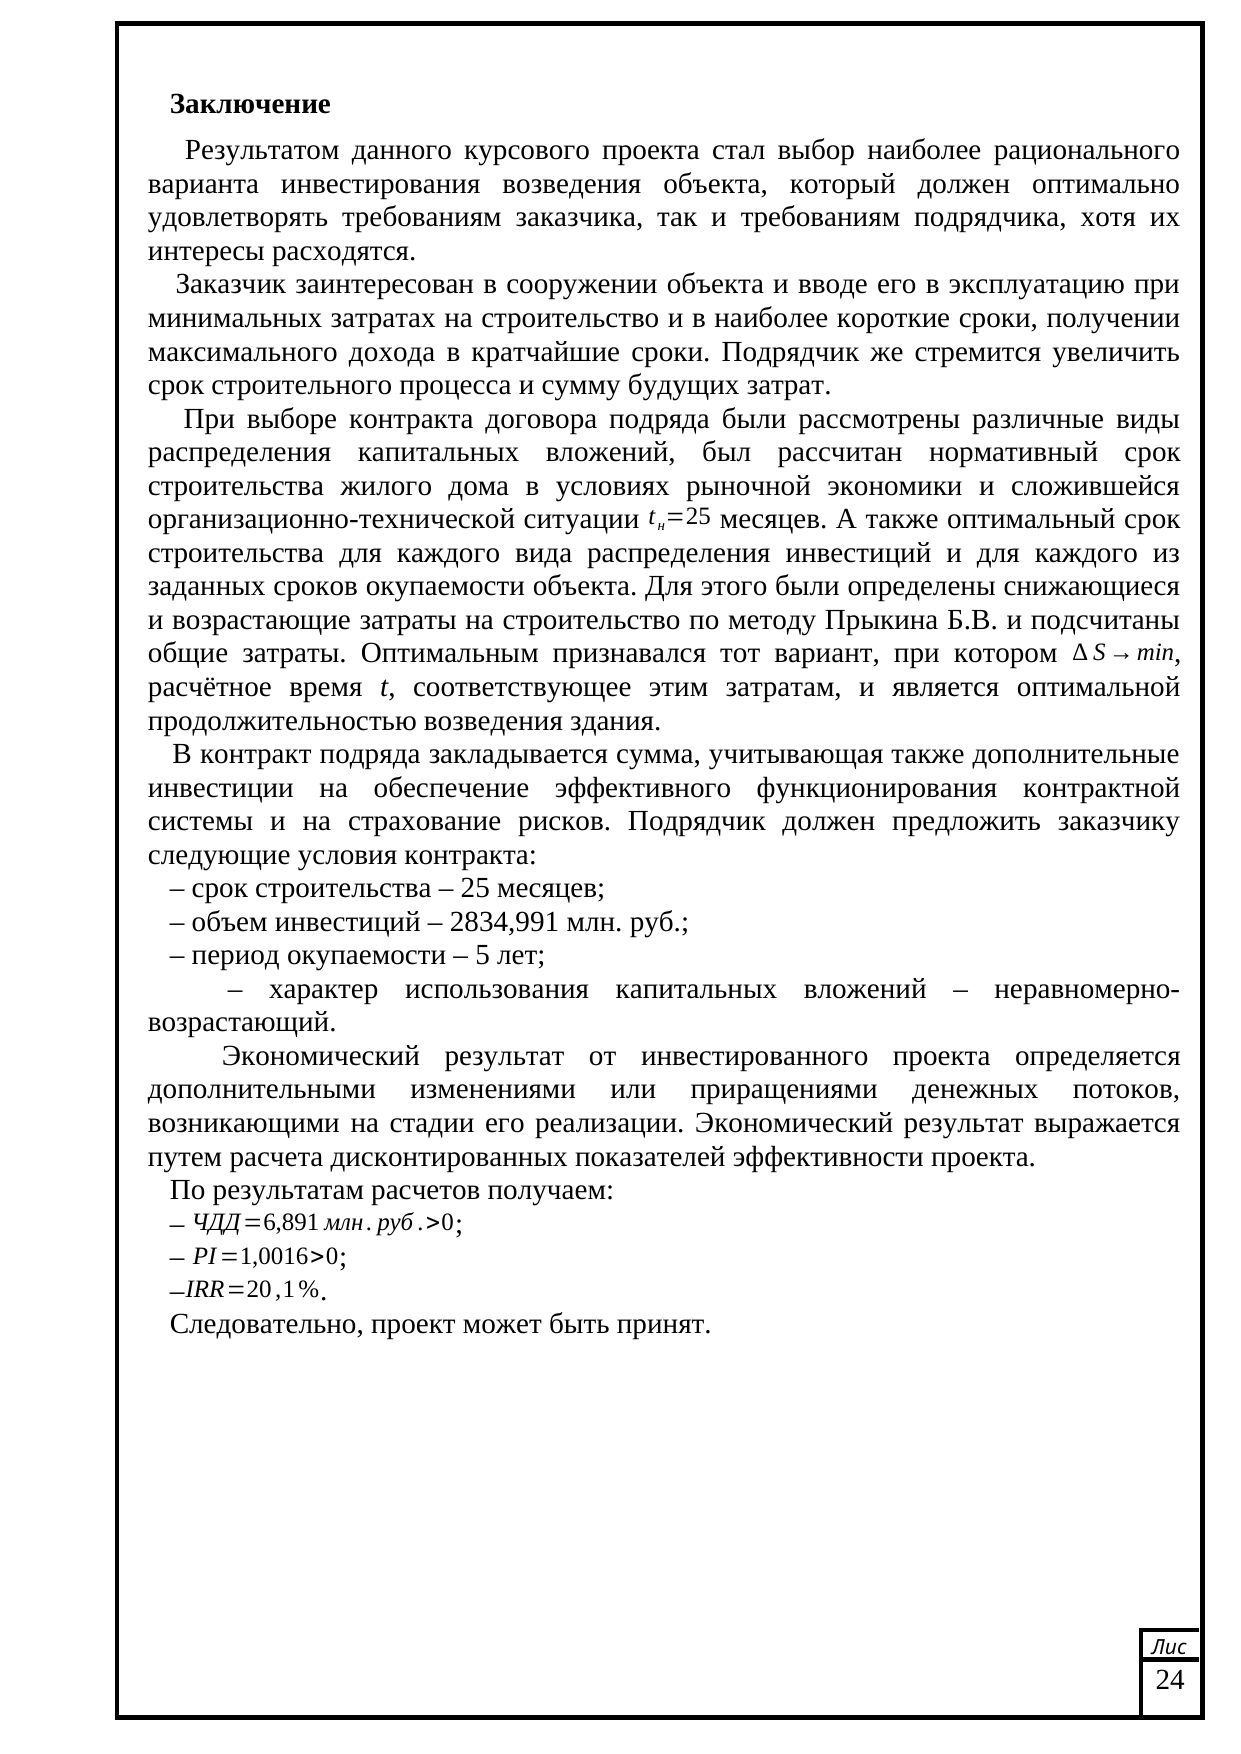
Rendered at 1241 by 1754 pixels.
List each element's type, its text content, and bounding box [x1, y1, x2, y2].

text ‒ ; [148, 1206, 1181, 1239]
text При выборе контракта договора подряда были рассмотрены различные виды распределения капитальных вложений, был рассчитан нормативный срок строительства жилого дома в условиях рыночной экономики и сложившейся организационно-технической ситуации месяцев. А также оптимальный срок строительства для каждого вида распределения инвестиций и для каждого из заданных сроков окупаемости объекта. Для этого были определены снижающиеся и возрастающие затраты на строительство по методу Прыкина Б.В. и подсчитаны общие затраты. Оптимальным признавался тот вариант, при котором , расчётное время t, соответствующее этим затратам, и является оптимальной продолжительностью возведения здания. [148, 401, 1181, 736]
text ‒ ; [148, 1239, 1181, 1273]
text ‒ характер использования капитальных вложений – неравномерно-возрастающий. [148, 971, 1181, 1038]
text В контракт подряда закладывается сумма, учитывающая также дополнительные инвестиции на обеспечение эффективного функционирования контрактной системы и на страхование рисков. Подрядчик должен предложить заказчику следующие условия контракта: [148, 736, 1181, 870]
text ‒ период окупаемости – 5 лет; [148, 937, 1181, 971]
subtitle Заключение [148, 86, 1181, 120]
text Заказчик заинтересован в сооружении объекта и вводе его в эксплуатацию при минимальных затратах на строительство и в наиболее короткие сроки, получении максимального дохода в кратчайшие сроки. Подрядчик же стремится увеличить срок строительного процесса и сумму будущих затрат. [148, 267, 1181, 401]
text Результатом данного курсового проекта стал выбор наиболее рационального варианта инвестирования возведения объекта, который должен оптимально удовлетворять требованиям заказчика, так и требованиям подрядчика, хотя их интересы расходятся. [148, 132, 1181, 267]
text По результатам расчетов получаем: [148, 1172, 1181, 1206]
text Следовательно, проект может быть принят. [148, 1306, 1181, 1340]
text ‒. [148, 1273, 1181, 1306]
text Экономический результат от инвестированного проекта определяется дополнительными изменениями или приращениями денежных потоков, возникающими на стадии его реализации. Экономический результат выражается путем расчета дисконтированных показателей эффективности проекта. [148, 1038, 1181, 1172]
text ‒ объем инвестиций – 2834,991 млн. руб.; [148, 904, 1181, 937]
text ‒ срок строительства – 25 месяцев; [148, 870, 1181, 904]
